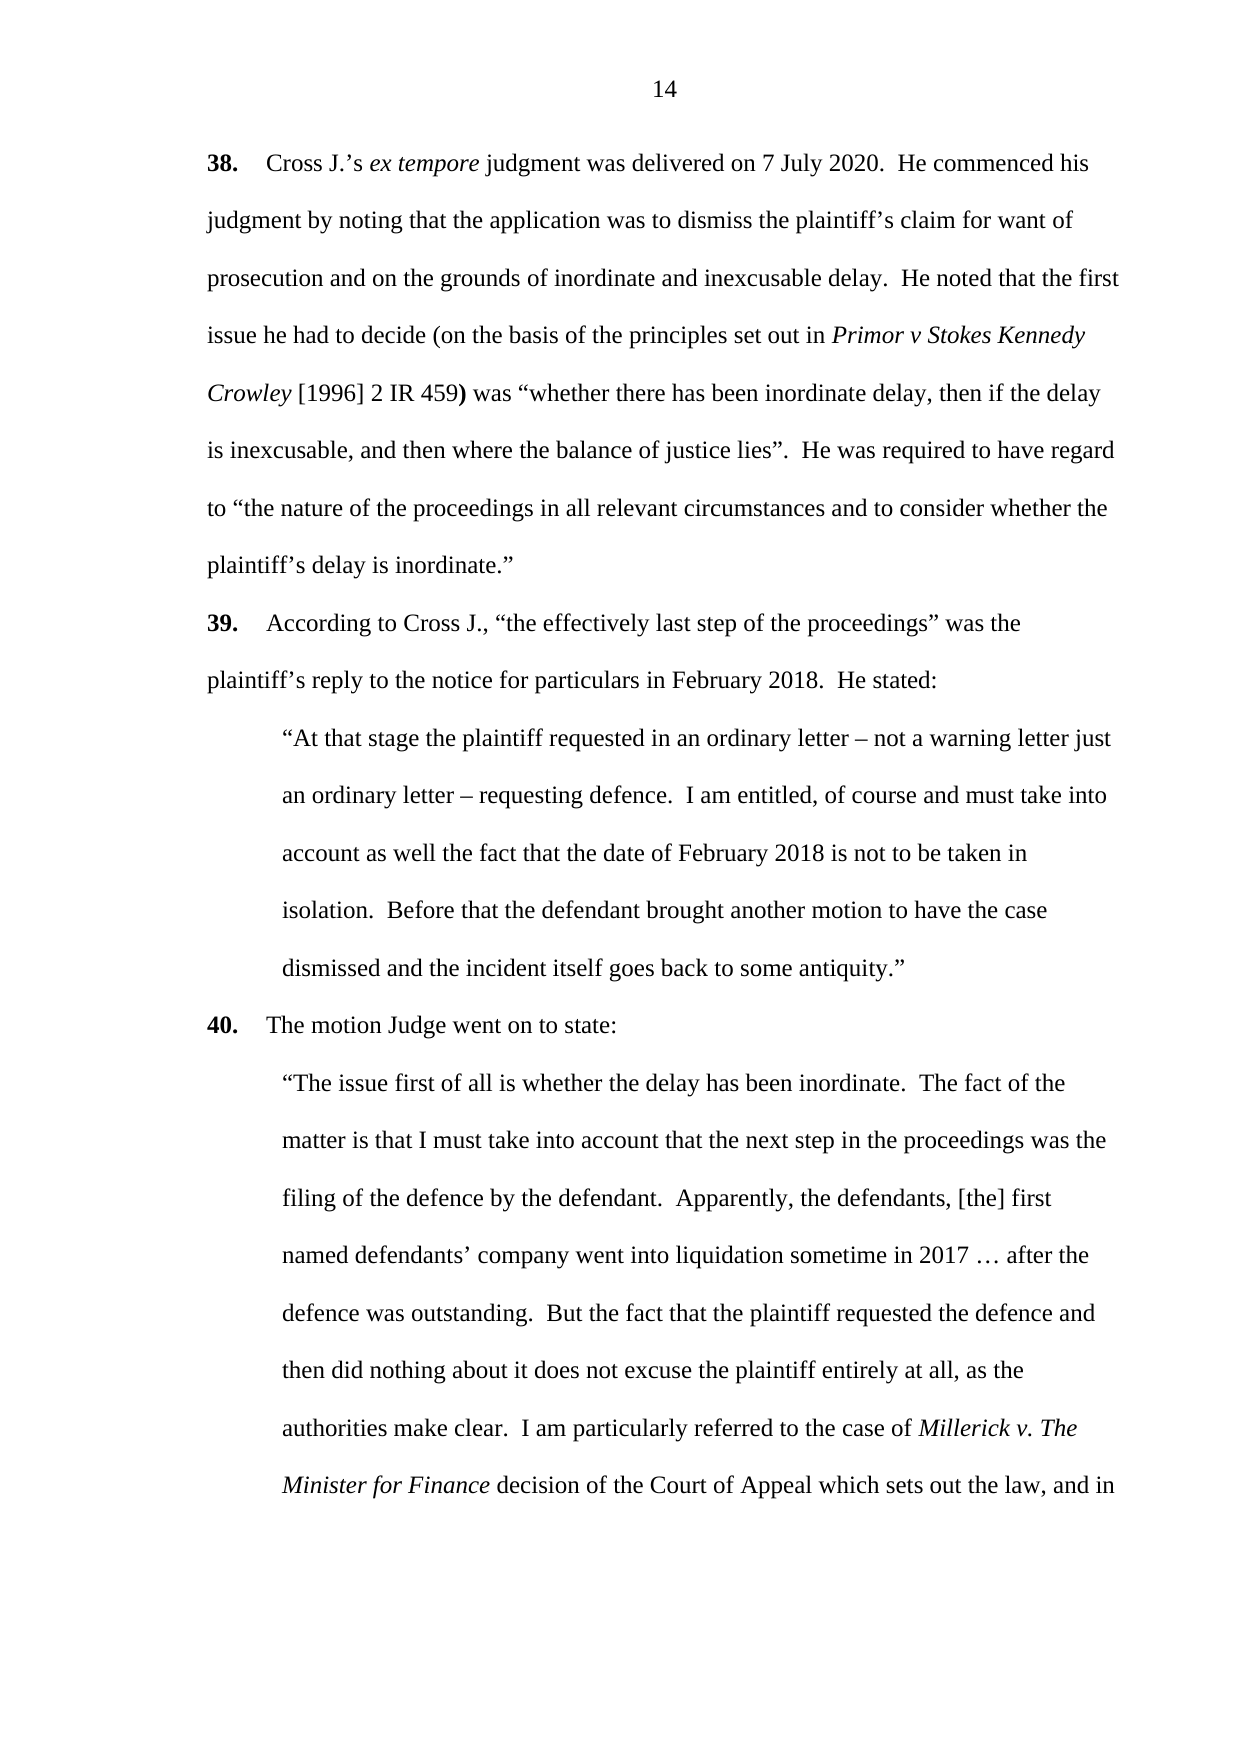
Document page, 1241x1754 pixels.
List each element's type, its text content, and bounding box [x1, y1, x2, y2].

list Cross J.’s ex tempore judgment was delivered on 7 July 2020. He commenced his judgment by noting that the application was to dismiss the plaintiff’s claim for want of prosecution and on the grounds of inordinate and inexcusable delay. He noted that the first issue he had to decide (on the basis of the principles set out in Primor v Stokes Kennedy Crowley [1996] 2 IR 459) was “whether there has been inordinate delay, then if the delay is inexcusable, and then where the balance of justice lies”. He was required to have regard to “the nature of the proceedings in all relevant circumstances and to consider whether the plaintiff’s delay is inordinate.” [207, 148, 1122, 579]
list According to Cross J., “the effectively last step of the proceedings” was the plaintiff’s reply to the notice for particulars in February 2018. He stated: [207, 608, 1122, 694]
list The motion Judge went on to state: [207, 1010, 1122, 1039]
text “At that stage the plaintiff requested in an ordinary letter – not a warning letter just an ordinary letter – requesting defence. I am entitled, of course and must take into account as well the fact that the date of February 2018 is not to be taken in isolation. Before that the defendant brought another motion to have the case dismissed and the incident itself goes back to some antiquity.” [282, 723, 1122, 981]
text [282, 1068, 1122, 1499]
